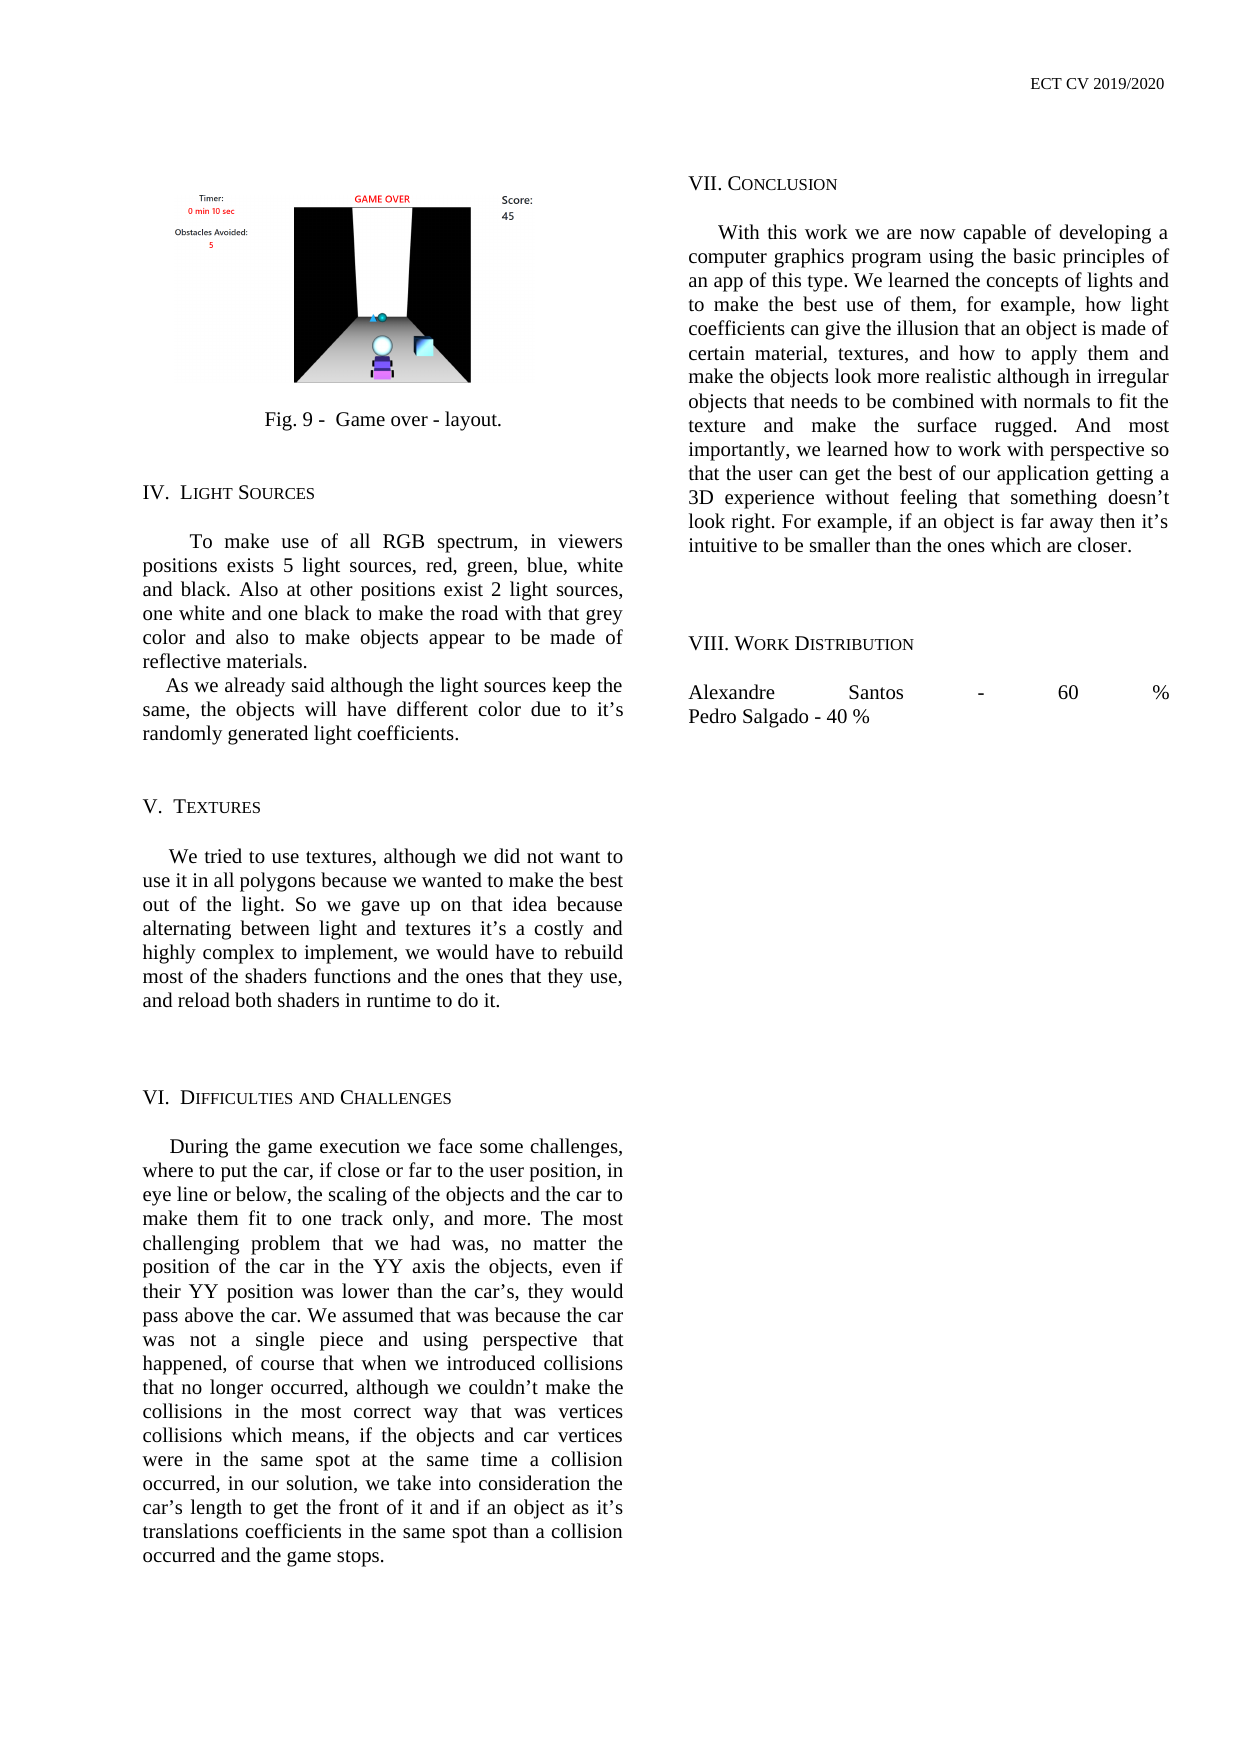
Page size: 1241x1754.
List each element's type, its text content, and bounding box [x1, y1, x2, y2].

text VII. Conclusion [688, 171, 1170, 195]
text As we already said although the light sources keep the same, the objects will have different color due to it’s randomly generated light coefficients. [142, 673, 624, 745]
text V. Textures [142, 794, 624, 818]
text To make use of all RGB spectrum, in viewers positions exists 5 light sources, red, green, blue, white and black. Also at other positions exist 2 light sources, one white and one black to make the road with that grey color and also to make objects appear to be made of reflective materials. [142, 529, 624, 673]
text During the game execution we face some challenges, where to put the car, if close or far to the user position, in eye line or below, the scaling of the objects and the car to make them fit to one track only, and more. The most challenging problem that we had was, no matter the position of the car in the YY axis the objects, even if their YY position was lower than the car’s, they would pass above the car. We assumed that was because the car was not a single piece and using perspective that happened, of course that when we introduced collisions that no longer occurred, although we couldn’t make the collisions in the most correct way that was vertices collisions which means, if the objects and car vertices were in the same spot at the same time a collision occurred, in our solution, we take into consideration the car’s length to get the front of it and if an object as it’s translations coefficients in the same spot than a collision occurred and the game stops. [142, 1134, 624, 1567]
text Fig. 9 - Game over - layout. [142, 407, 624, 431]
text Alexandre Santos - 60 % Pedro Salgado - 40 % [688, 680, 1170, 728]
text VIII. Work Distribution [688, 631, 1170, 655]
text We tried to use textures, although we did not want to use it in all polygons because we wanted to make the best out of the light. So we gave up on that idea because alternating between light and textures it’s a costly and highly complex to implement, we would have to rebuild most of the shaders functions and the ones that they use, and reload both shaders in runtime to do it. [142, 843, 624, 1012]
picture [173, 195, 536, 383]
text IV. Light Sources [142, 480, 624, 504]
text VI. Difficulties and Challenges [142, 1085, 624, 1109]
text With this work we are now capable of developing a computer graphics program using the basic principles of an app of this type. We learned the concepts of lights and to make the best use of them, for example, how light coefficients can give the illusion that an object is made of certain material, textures, and how to apply them and make the objects look more realistic although in irregular objects that needs to be combined with normals to fit the texture and make the surface rugged. And most importantly, we learned how to work with perspective so that the user can get the best of our application getting a 3D experience without feeling that something doesn’t look right. For example, if an object is far away then it’s intuitive to be smaller than the ones which are closer. [688, 220, 1170, 557]
